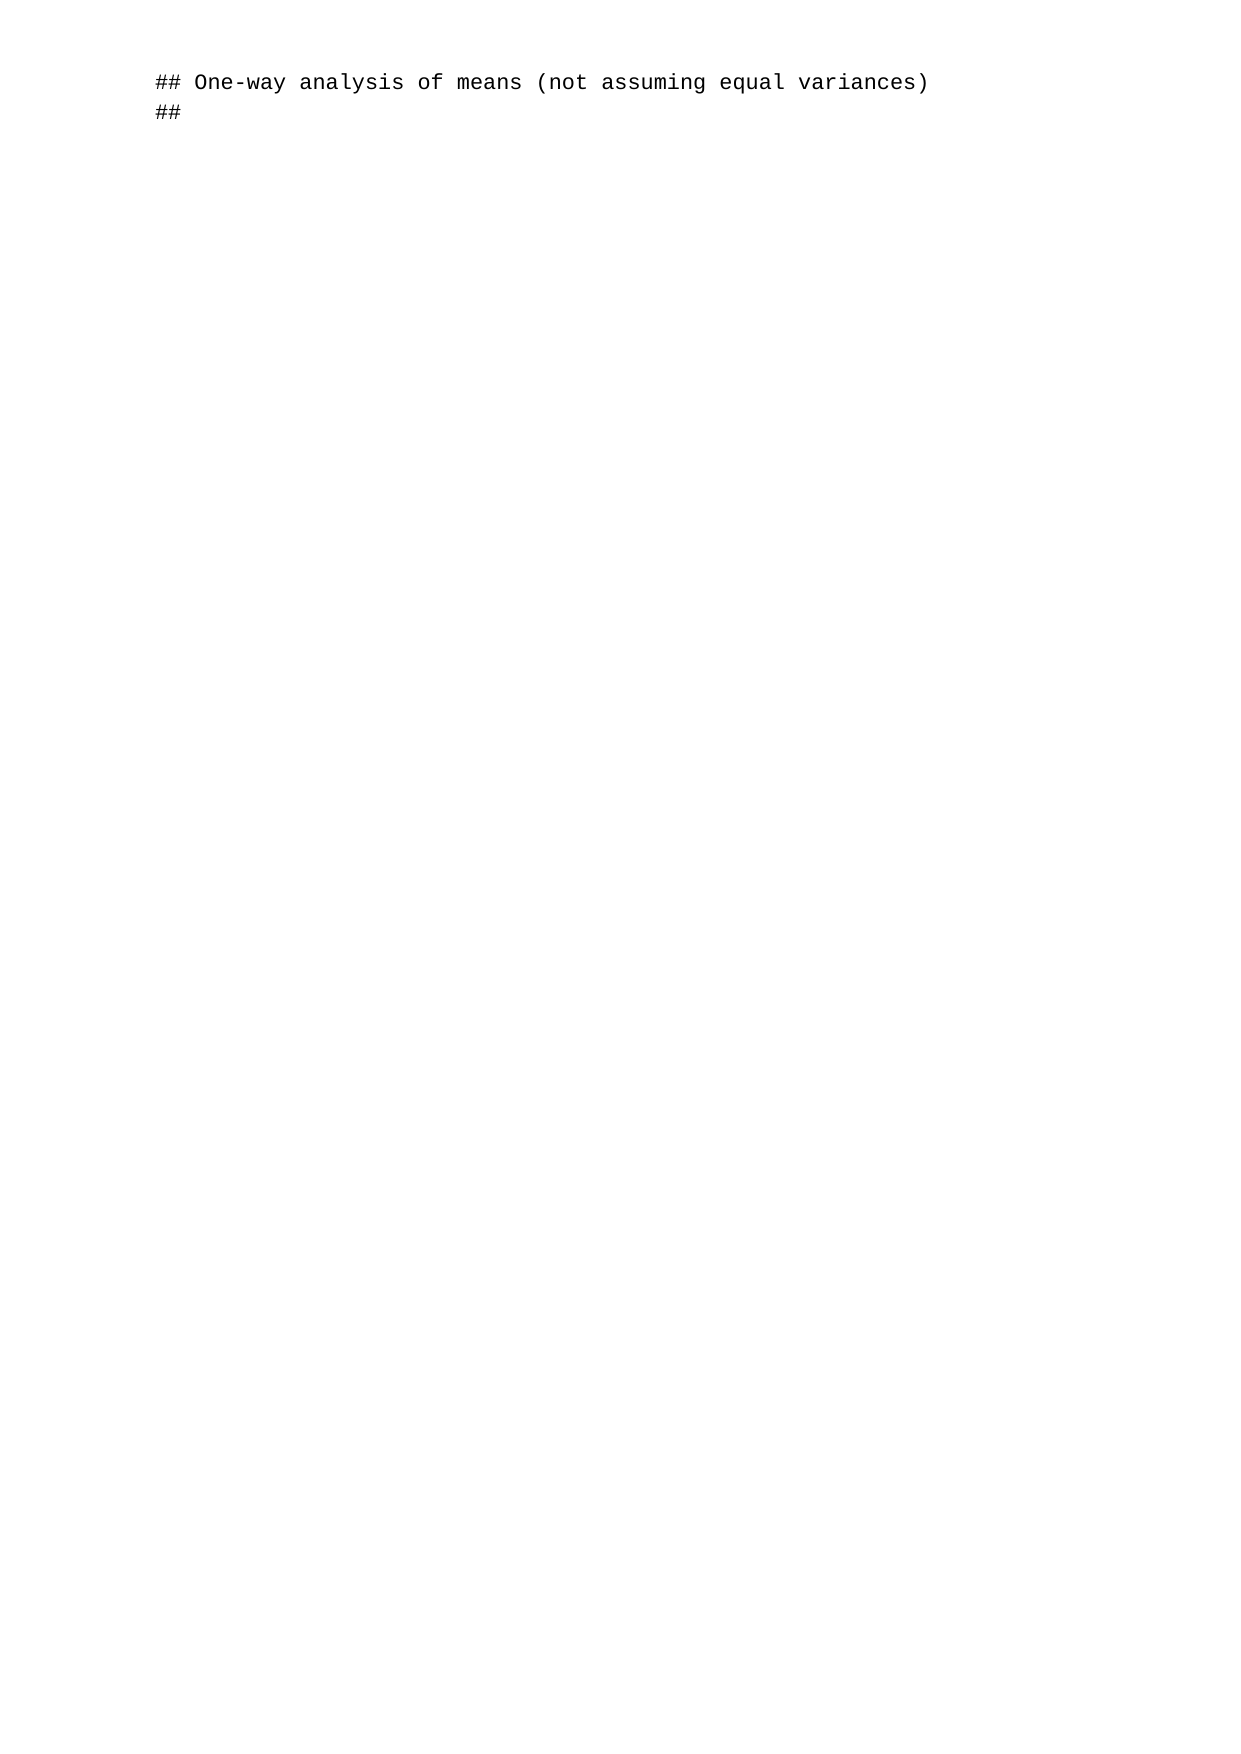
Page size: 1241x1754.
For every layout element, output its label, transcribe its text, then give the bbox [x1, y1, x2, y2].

text ## One-way analysis of means (not assuming equal variances) ## [155, 71, 944, 126]
